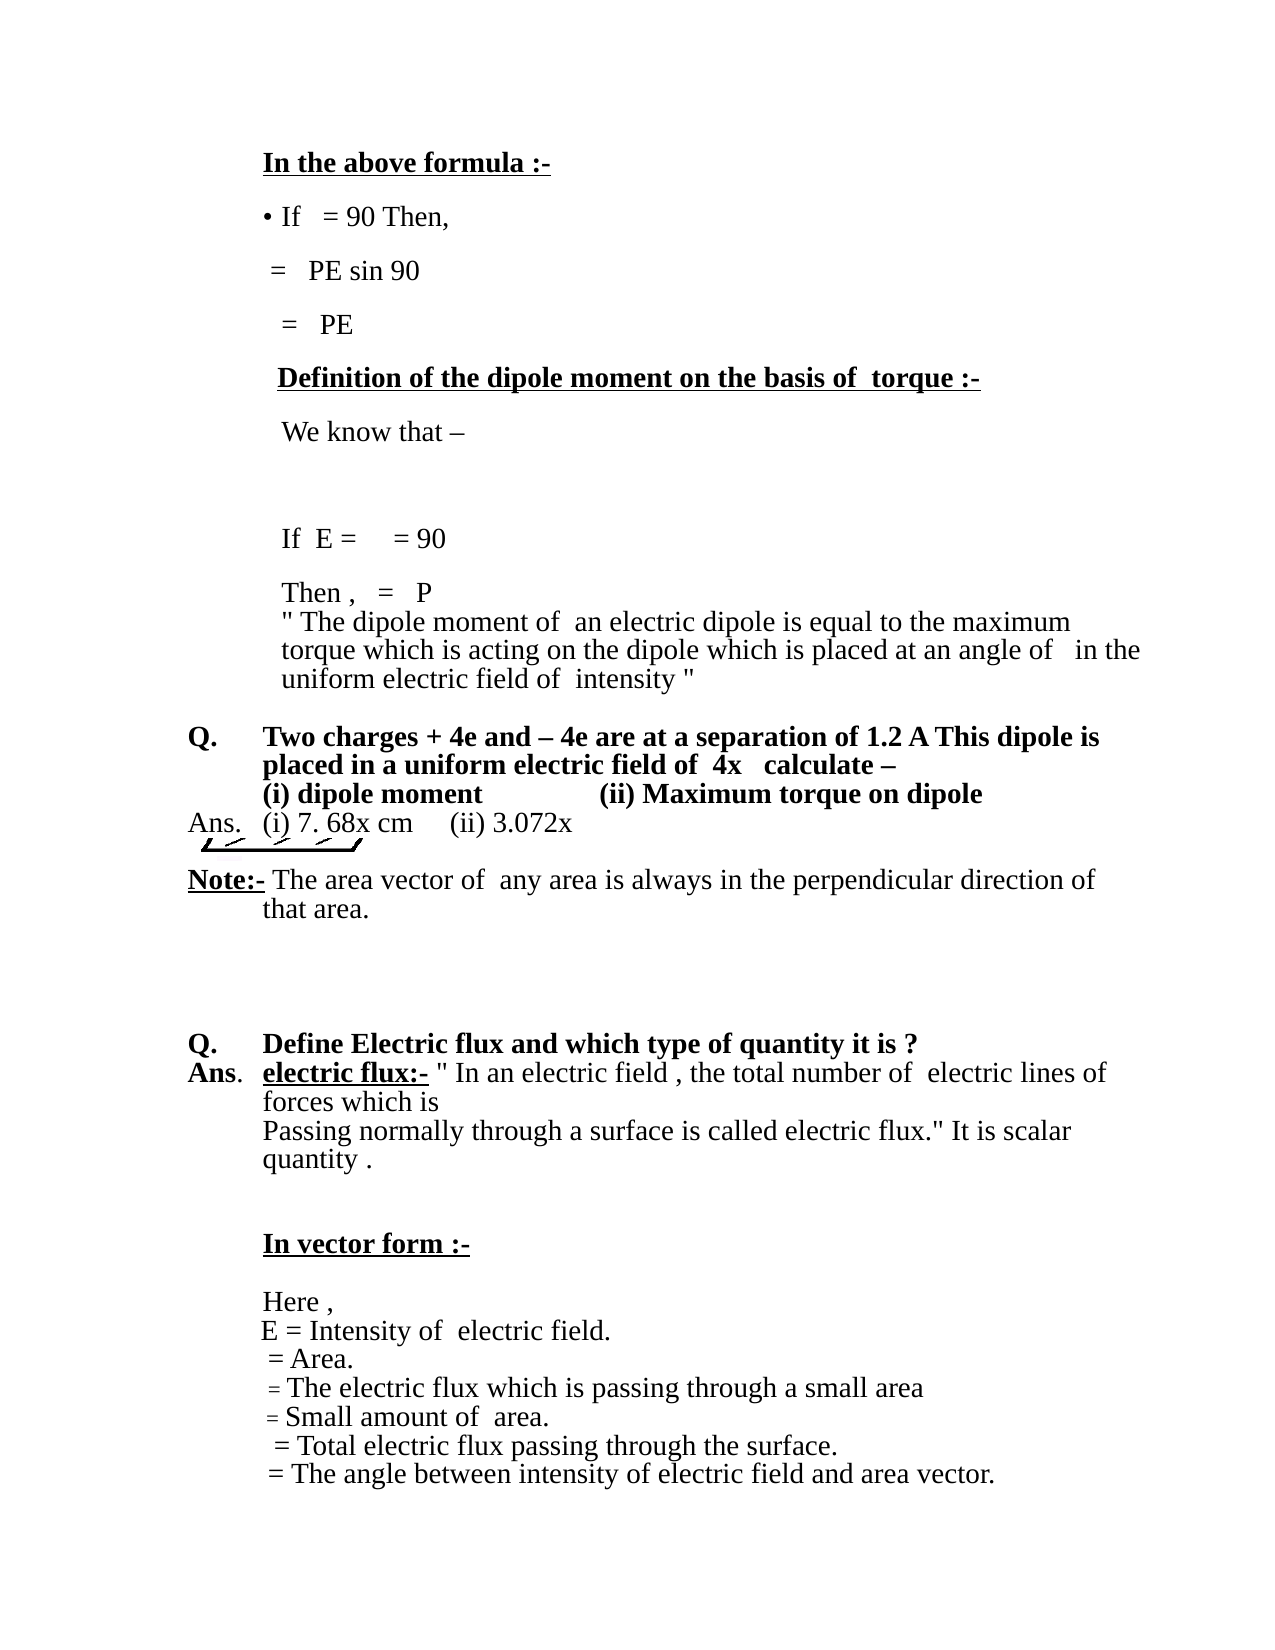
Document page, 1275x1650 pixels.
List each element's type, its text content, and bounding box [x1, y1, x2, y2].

text = Area. [187, 1346, 1144, 1374]
text Definition of the dipole moment on the basis of torque :- [262, 365, 1144, 394]
text In vector form :- [187, 1231, 1144, 1259]
text E = Intensity of electric field. [187, 1317, 1144, 1346]
text " The dipole moment of an electric dipole is equal to the maximum torque which is acting on the dipole which is placed at an angle of in the uniform electric field of intensity " [187, 608, 1144, 694]
text Here , [187, 1288, 1144, 1317]
text We know that – [262, 419, 1144, 447]
text (i) dipole moment (ii) Maximum torque on dipole [187, 781, 1144, 809]
text Q. Define Electric flux and which type of quantity it is ? [187, 1031, 1144, 1060]
text = Small amount of area. [187, 1403, 1144, 1432]
text Passing normally through a surface is called electric flux." It is scalar quantity . [187, 1117, 1144, 1175]
text Note:- The area vector of any area is always in the perpendicular direction of that area. [187, 867, 1144, 924]
text = PE sin 90 [262, 257, 1144, 286]
list If = 90 Then, [262, 204, 1144, 232]
text If E = = 90 [150, 526, 1144, 554]
text = PE [262, 311, 1144, 340]
text = Total electric flux passing through the surface. [187, 1432, 1144, 1461]
text = The electric flux which is passing through a small area [187, 1374, 1144, 1403]
text In the above formula :- [187, 150, 1144, 179]
text Then , = P [262, 579, 1144, 608]
text Ans. (i) 7. 68x cm (ii) 3.072x [187, 809, 1144, 838]
text Q. Two charges + 4e and – 4e are at a separation of 1.2 A This dipole is placed in a uniform electric field of 4x calculate – [187, 723, 1144, 781]
text Ans. electric flux:- " In an electric field , the total number of electric lines of forces which is [187, 1060, 1144, 1117]
text = The angle between intensity of electric field and area vector. [187, 1461, 1144, 1489]
